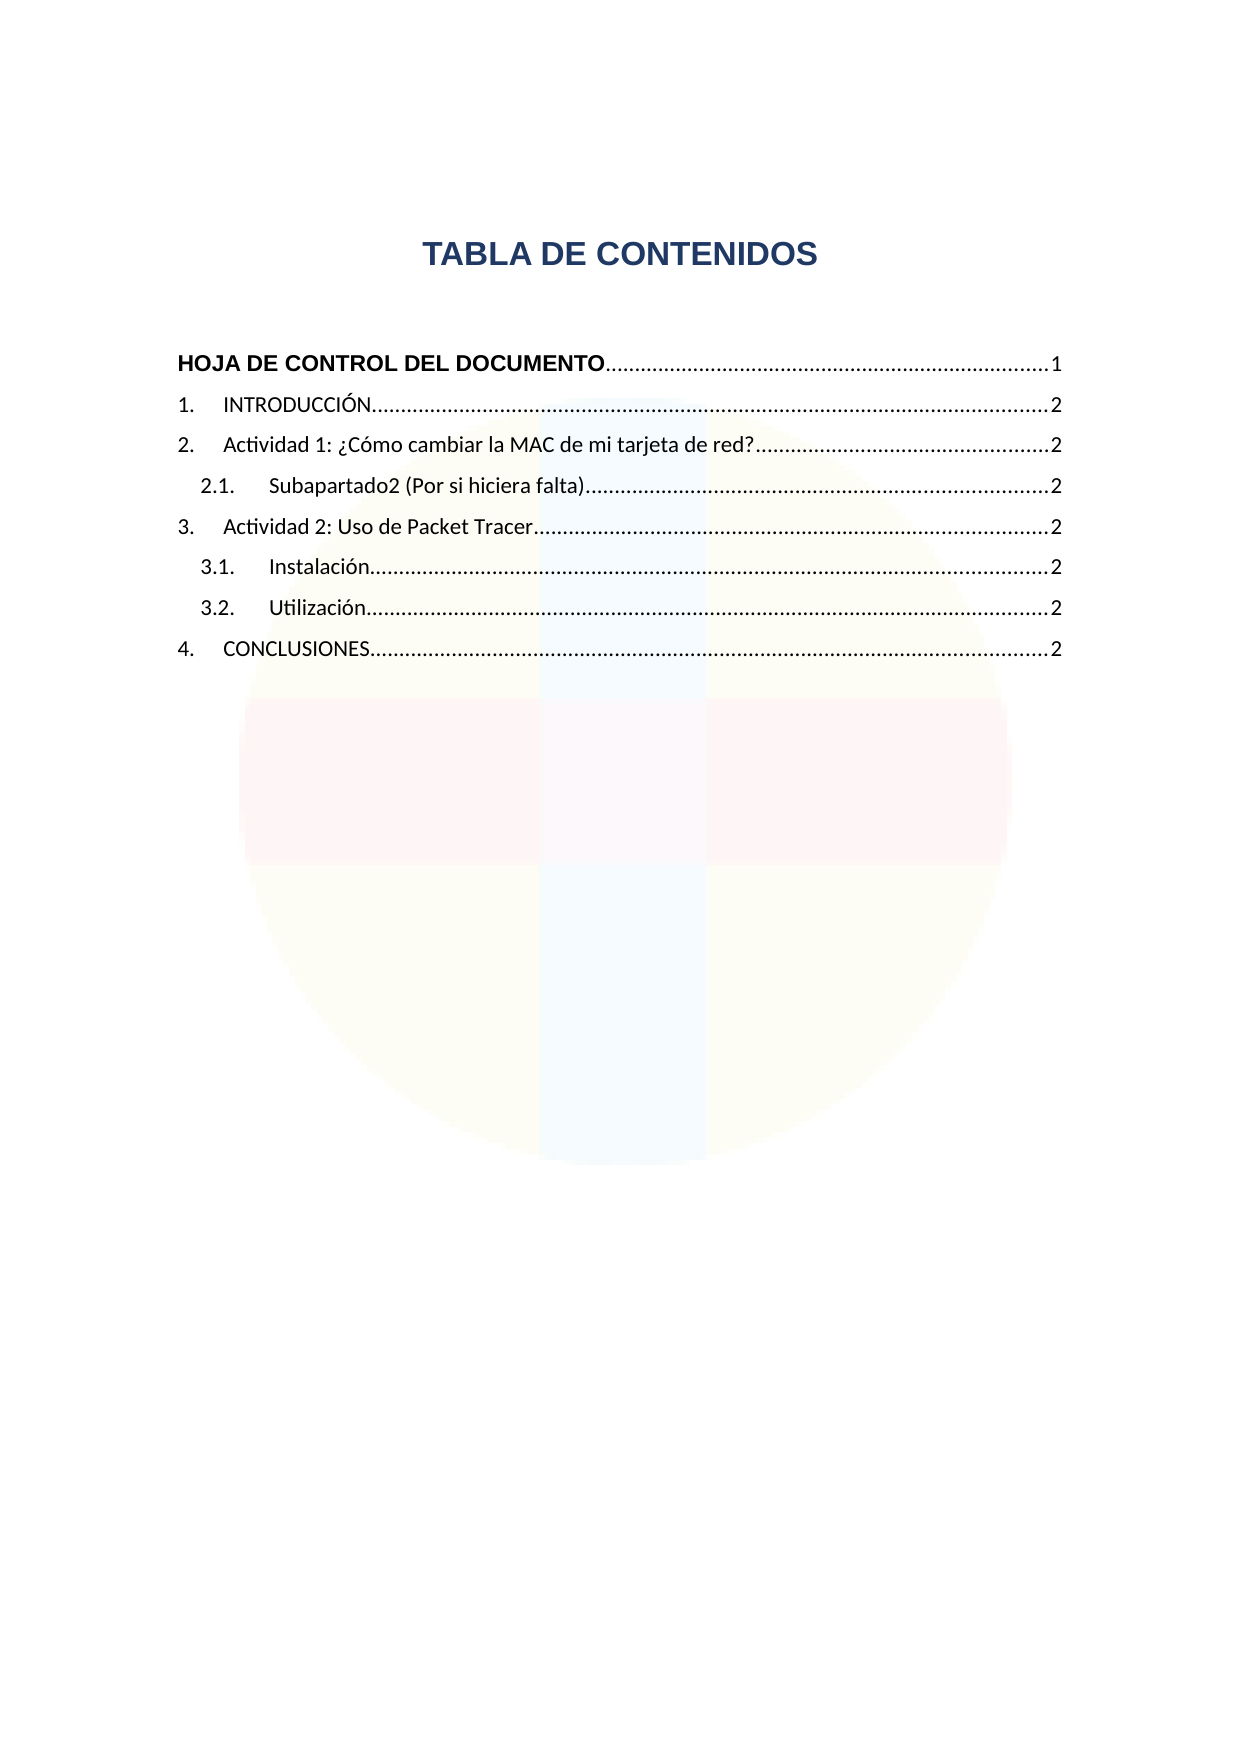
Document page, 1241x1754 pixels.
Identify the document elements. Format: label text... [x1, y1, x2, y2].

text TABLA DE CONTENIDOS [177, 234, 1063, 272]
picture [197, 358, 206, 369]
picture [195, 354, 1045, 1216]
